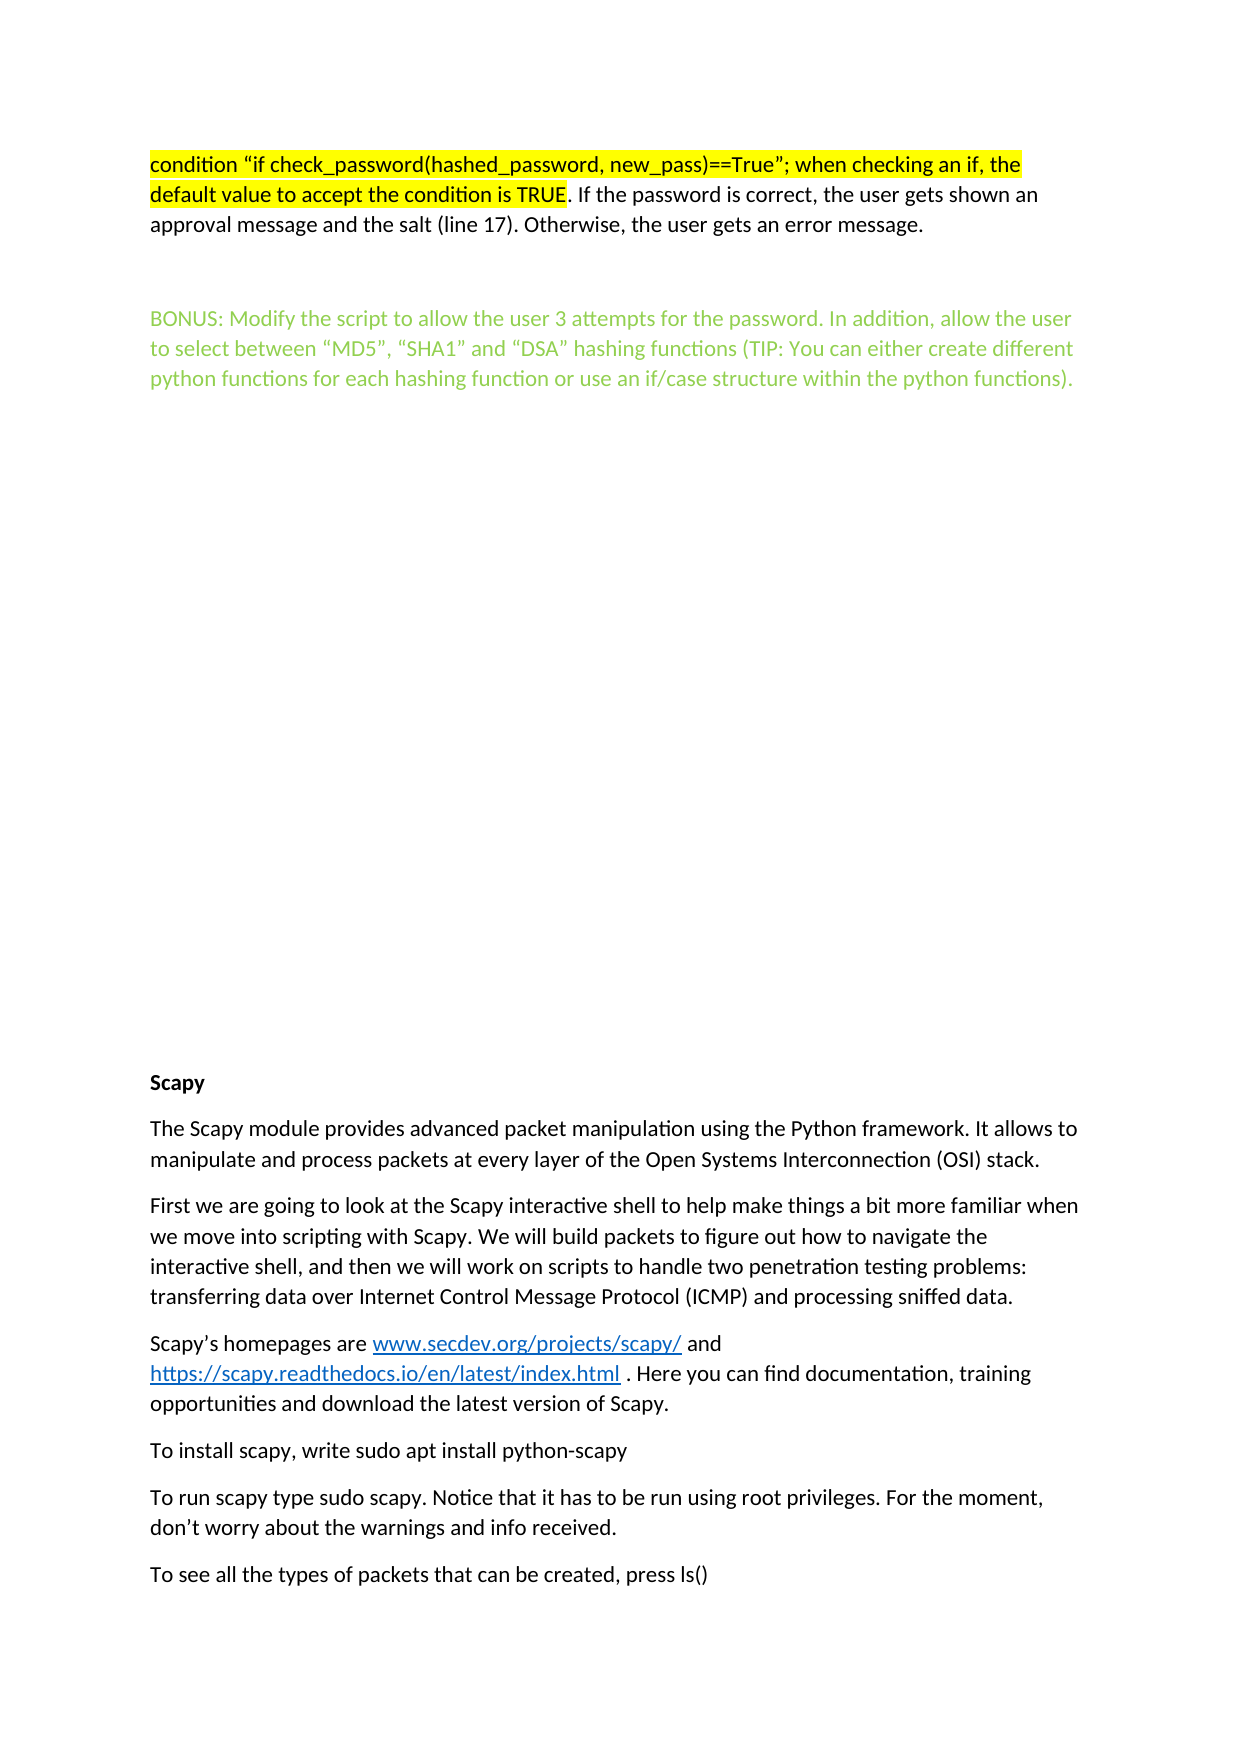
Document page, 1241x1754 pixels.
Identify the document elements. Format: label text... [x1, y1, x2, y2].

text Scapy [150, 1068, 1090, 1096]
text First we are going to look at the Scapy interactive shell to help make things a bit more familiar when we move into scripting with Scapy. We will build packets to figure out how to navigate the interactive shell, and then we will work on scripts to handle two penetration testing problems: transferring data over Internet Control Message Protocol (ICMP) and processing sniffed data. [150, 1192, 1090, 1310]
text To see all the types of packets that can be created, press ls() [150, 1560, 1090, 1588]
text BONUS: Modify the script to allow the user 3 attempts for the password. In addition, allow the user to select between “MD5”, “SHA1” and “DSA” hashing functions (TIP: You can either create different python functions for each hashing function or use an if/case structure within the python functions). [150, 304, 1090, 393]
text Scapy’s homepages are www.secdev.org/projects/scapy/ and https://scapy.readthedocs.io/en/latest/index.html . Here you can find documentation, training opportunities and download the latest version of Scapy. [150, 1329, 1090, 1418]
text To run scapy type sudo scapy. Notice that it has to be run using root privileges. For the moment, don’t worry about the warnings and info received. [150, 1483, 1090, 1542]
text The Scapy module provides advanced packet manipulation using the Python framework. It allows to manipulate and process packets at every layer of the Open Systems Interconnection (OSI) stack. [150, 1114, 1090, 1173]
text To install scapy, write sudo apt install python-scapy [150, 1436, 1090, 1464]
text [150, 150, 1090, 238]
